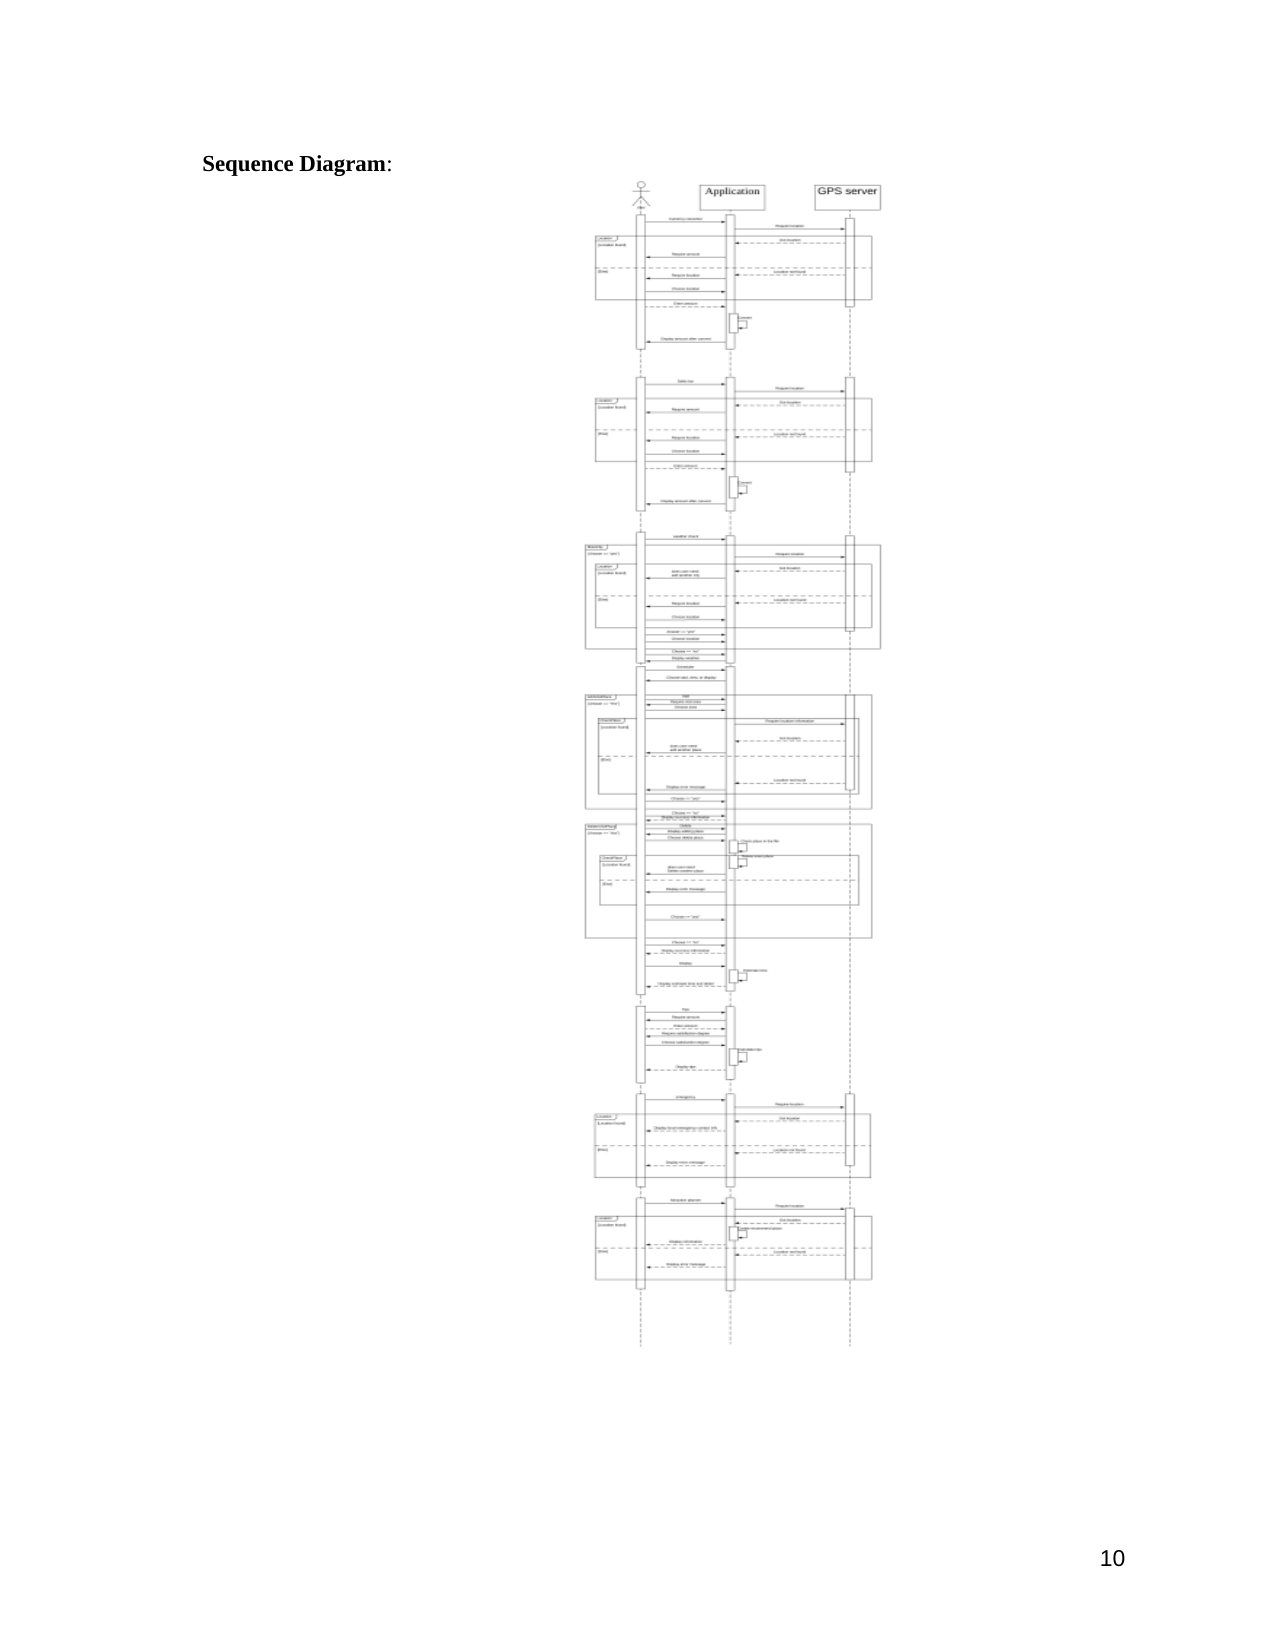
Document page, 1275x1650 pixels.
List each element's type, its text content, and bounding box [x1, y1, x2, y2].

picture [444, 153, 1021, 1361]
text Sequence Diagram: [150, 150, 1125, 176]
